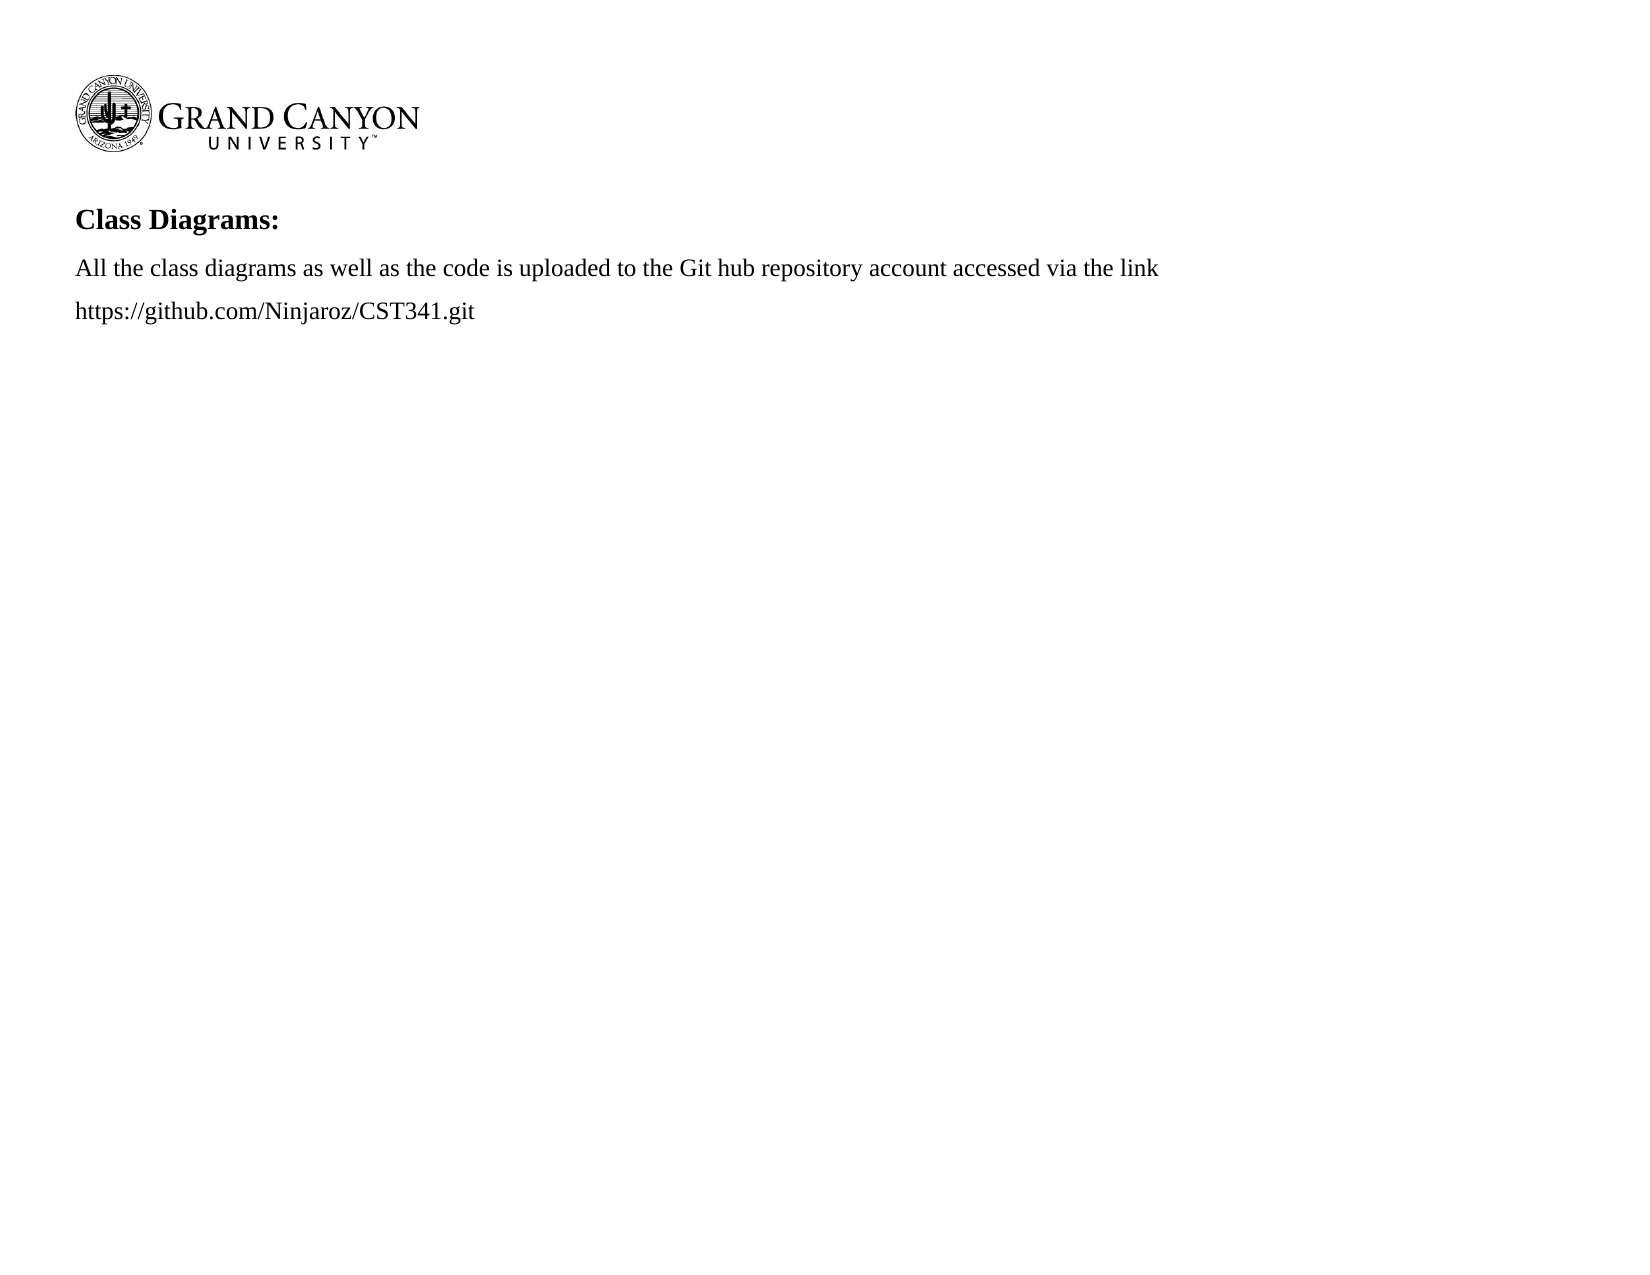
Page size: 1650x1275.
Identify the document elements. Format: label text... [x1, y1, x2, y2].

picture [75, 75, 420, 152]
text Class Diagrams: [75, 202, 1575, 236]
text All the class diagrams as well as the code is uploaded to the Git hub repository account accessed via the link [75, 253, 1575, 281]
text https://github.com/Ninjaroz/CST341.git [75, 296, 1575, 324]
